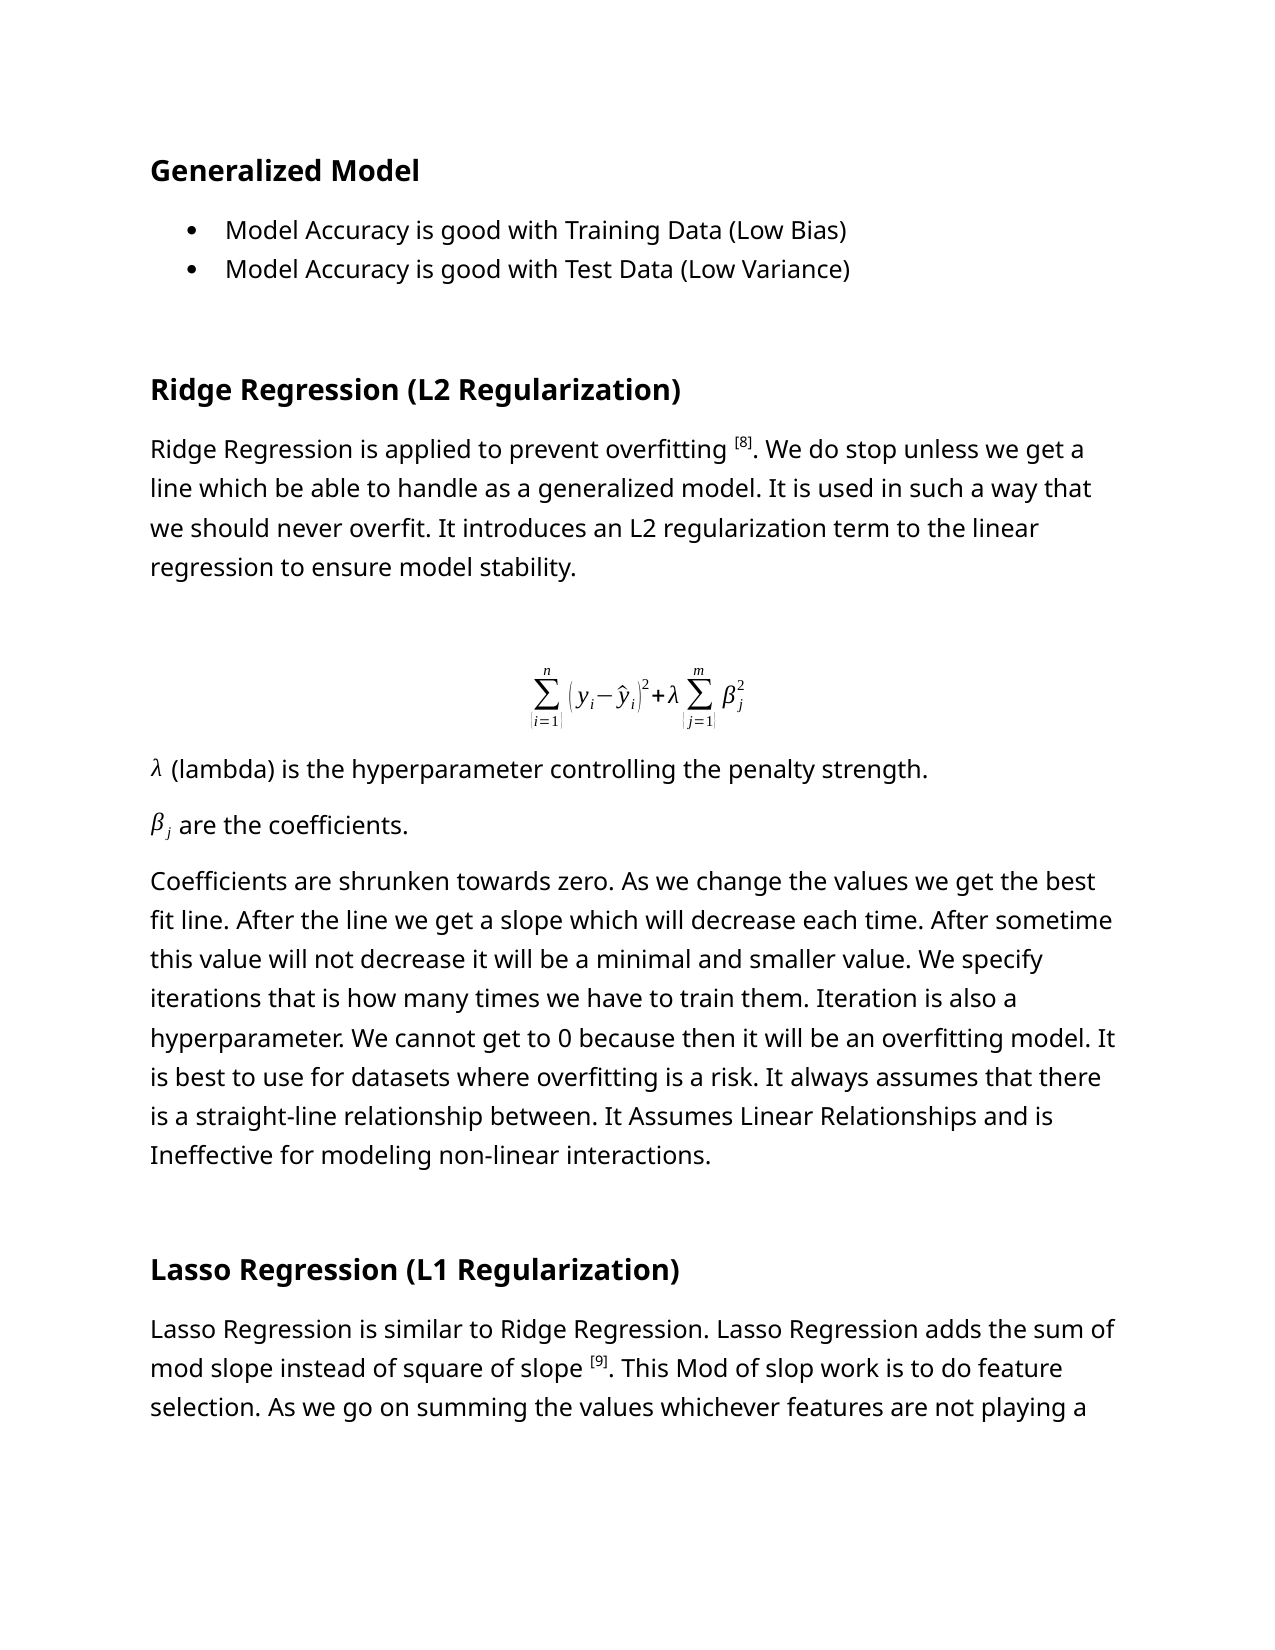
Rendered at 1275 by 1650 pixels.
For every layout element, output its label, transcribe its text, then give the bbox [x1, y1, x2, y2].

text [150, 1312, 1125, 1424]
text Lasso Regression (L1 Regularization) [150, 1249, 1125, 1289]
text Coefficients are shrunken towards zero. As we change the values we get the best fit line. After the line we get a slope which will decrease each time. After sometime this value will not decrease it will be a minimal and smaller value. We specify iterations that is how many times we have to train them. Iteration is also a hyperparameter. We cannot get to 0 because then it will be an overfitting model. It is best to use for datasets where overfitting is a risk. It always assumes that there is a straight-line relationship between. It Assumes Linear Relationships and is Ineffective for modeling non-linear interactions. [150, 863, 1125, 1172]
text Generalized Model [150, 150, 1125, 190]
list Model Accuracy is good with Training Data (Low Bias) [187, 212, 1125, 246]
text (lambda) is the hyperparameter controlling the penalty strength. [150, 752, 1125, 786]
text Ridge Regression (L2 Regularization) [150, 369, 1125, 409]
text are the coefficients. [150, 808, 1125, 842]
list Model Accuracy is good with Test Data (Low Variance) [187, 251, 1125, 286]
text Ridge Regression is applied to prevent overfitting [8]. We do stop unless we get a line which be able to handle as a generalized model. It is used in such a way that we should never overfit. It introduces an L2 regularization term to the linear regression to ensure model stability. [150, 432, 1125, 583]
